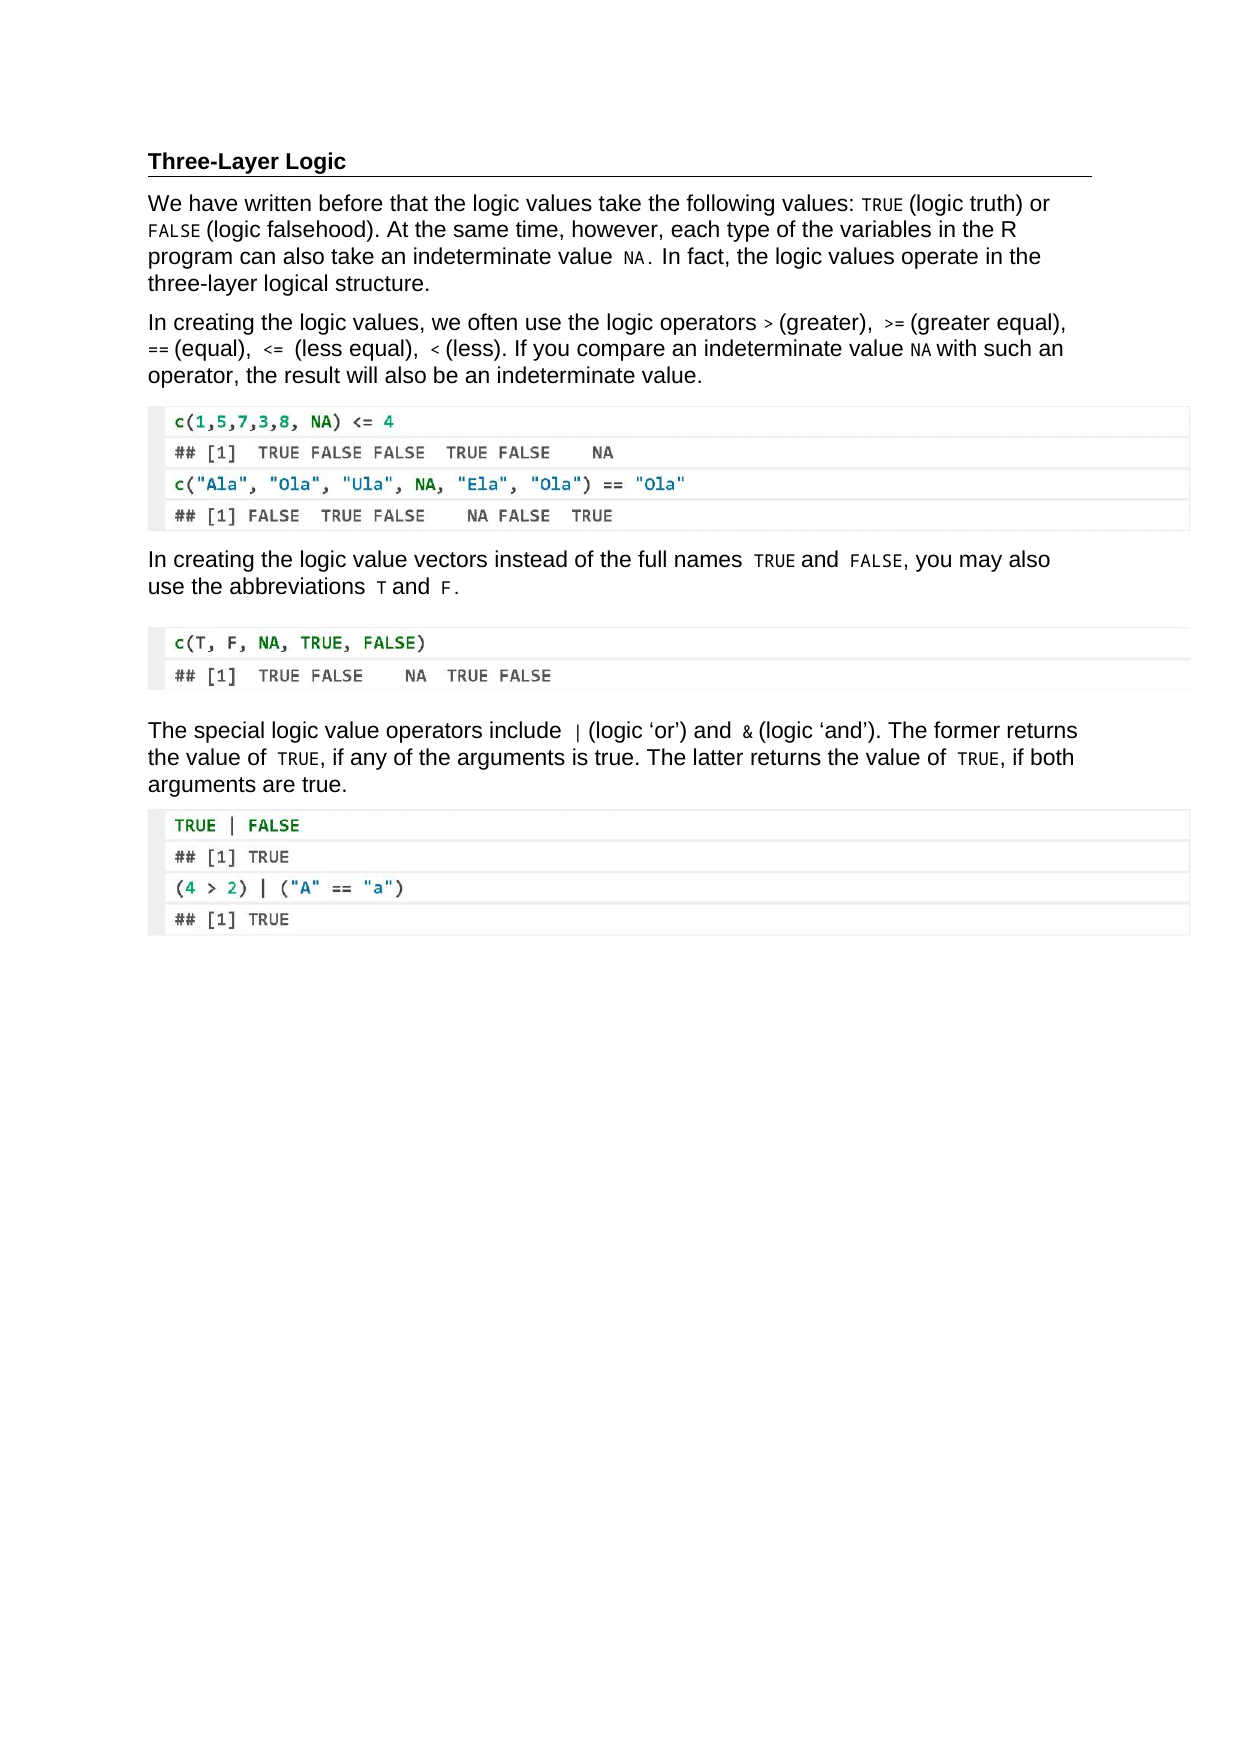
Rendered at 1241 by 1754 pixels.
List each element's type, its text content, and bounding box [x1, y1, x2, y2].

picture [147, 400, 1191, 534]
picture [147, 809, 1191, 938]
text In creating the logic values, we often use the logic operators > (greater), >= (greater equal), == (equal), <= (less equal), < (less). If you compare an indeterminate value NA with such an operator, the result will also be an indeterminate value. [148, 308, 1092, 388]
picture [147, 627, 1191, 690]
text We have written before that the logic values take the following values: TRUE (logic truth) or FALSE (logic falsehood). At the same time, however, each type of the variables in the R program can also take an indeterminate value NA. In fact, the logic values operate in the three-layer logical structure. [148, 190, 1092, 296]
text Three-Layer Logic [148, 148, 1092, 176]
text In creating the logic value vectors instead of the full names TRUE and FALSE, you may also use the abbreviations T and F. [148, 546, 1092, 599]
text The special logic value operators include | (logic ‘or’) and & (logic ‘and’). The former returns the value of TRUE, if any of the arguments is true. The latter returns the value of TRUE, if both arguments are true. [148, 717, 1092, 797]
